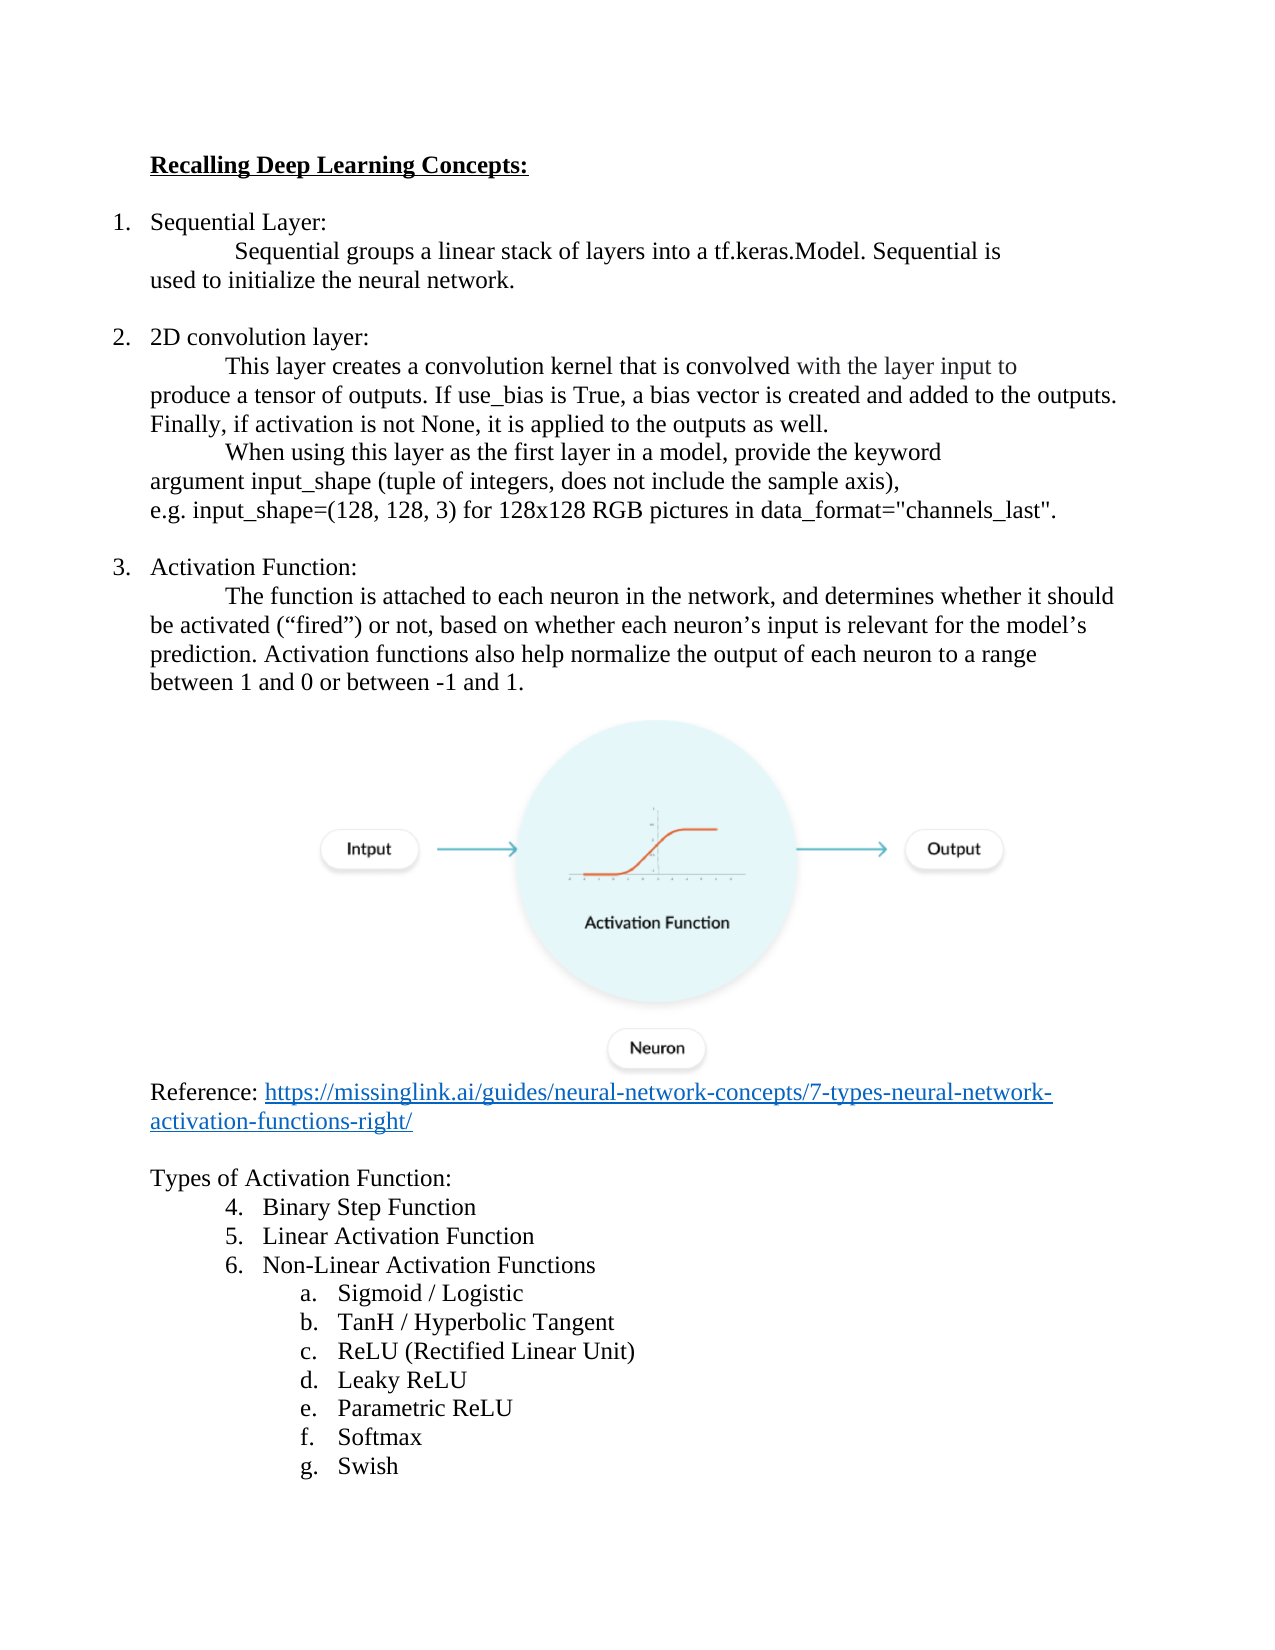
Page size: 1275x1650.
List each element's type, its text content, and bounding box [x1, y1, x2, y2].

list Sigmoid / Logistic [300, 1278, 1125, 1307]
text Sequential groups a linear stack of layers into a tf.keras.Model. Sequential is [234, 236, 1125, 265]
picture [300, 696, 1012, 1078]
text argument input_shape (tuple of integers, does not include the sample axis), e.g. input_shape=(128, 128, 3) for 128x128 RGB pictures in data_format="channels_last". [150, 466, 1125, 524]
text When using this layer as the first layer in a model, provide the keyword [225, 437, 1125, 466]
list Non-Linear Activation Functions [225, 1250, 1125, 1278]
list ReLU (Rectified Linear Unit) [300, 1336, 1125, 1365]
list 2D convolution layer: [112, 322, 1125, 351]
list TanH / Hyperbolic Tangent [300, 1307, 1125, 1336]
text used to initialize the neural network. [150, 265, 1125, 294]
list Swish [300, 1451, 1125, 1480]
list Sequential Layer: [112, 207, 1125, 236]
text Reference: https://missinglink.ai/guides/neural-network-concepts/7-types-neural-network-activation-functions-right/ [150, 1077, 1125, 1135]
text Types of Activation Function: [150, 1163, 1125, 1192]
list Binary Step Function [225, 1192, 1125, 1221]
text produce a tensor of outputs. If use_bias is True, a bias vector is created and added to the outputs. Finally, if activation is not None, it is applied to the outputs as well. [150, 380, 1125, 437]
list Activation Function: [112, 552, 1125, 581]
list Leaky ReLU [300, 1365, 1125, 1393]
list Linear Activation Function [225, 1221, 1125, 1250]
list Parametric ReLU [300, 1393, 1125, 1422]
list Softmax [300, 1422, 1125, 1451]
text The function is attached to each neuron in the network, and determines whether it should be activated (“fired”) or not, based on whether each neuron’s input is relevant for the model’s prediction. Activation functions also help normalize the output of each neuron to a range between 1 and 0 or between -1 and 1. [150, 581, 1125, 696]
text Recalling Deep Learning Concepts: [150, 150, 1125, 179]
text This layer creates a convolution kernel that is convolved with the layer input to [225, 351, 1125, 380]
